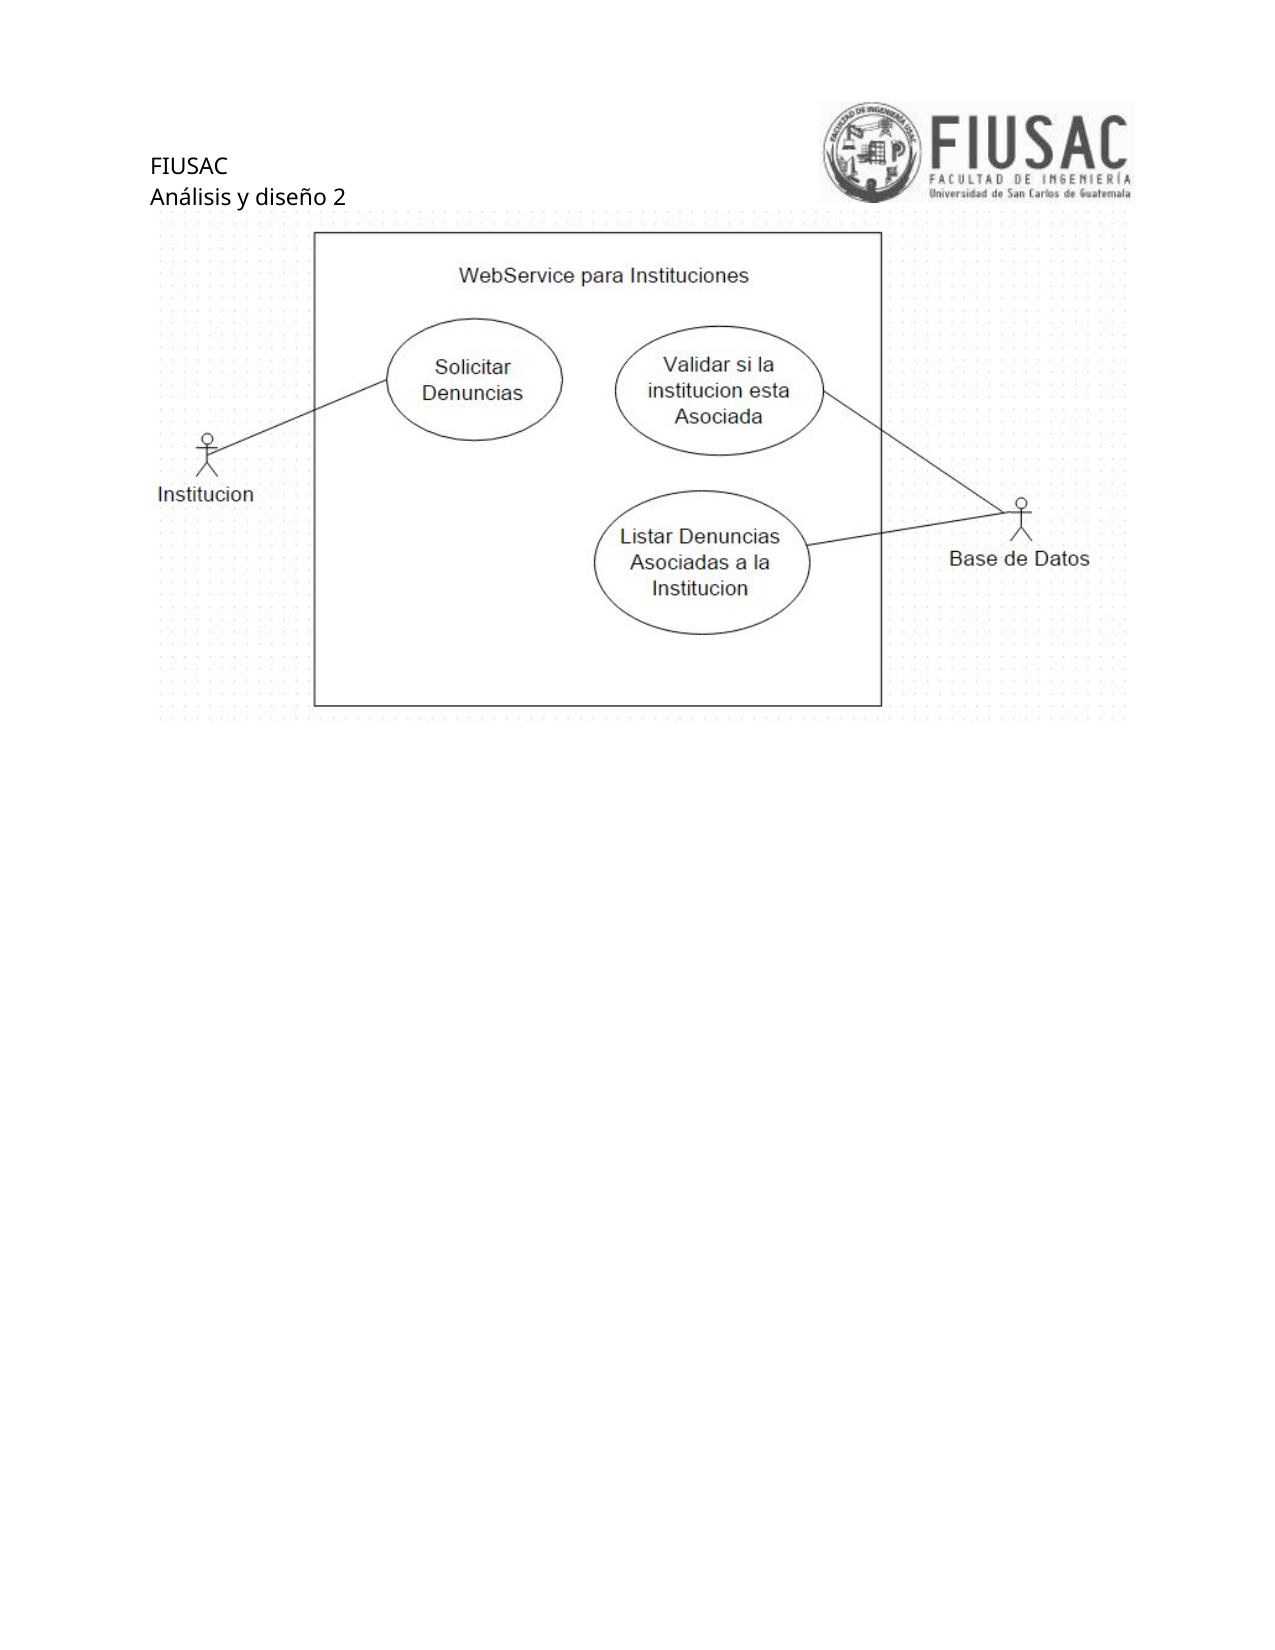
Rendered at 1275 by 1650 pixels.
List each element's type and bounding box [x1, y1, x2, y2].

picture [818, 101, 1136, 203]
picture [150, 211, 1126, 724]
